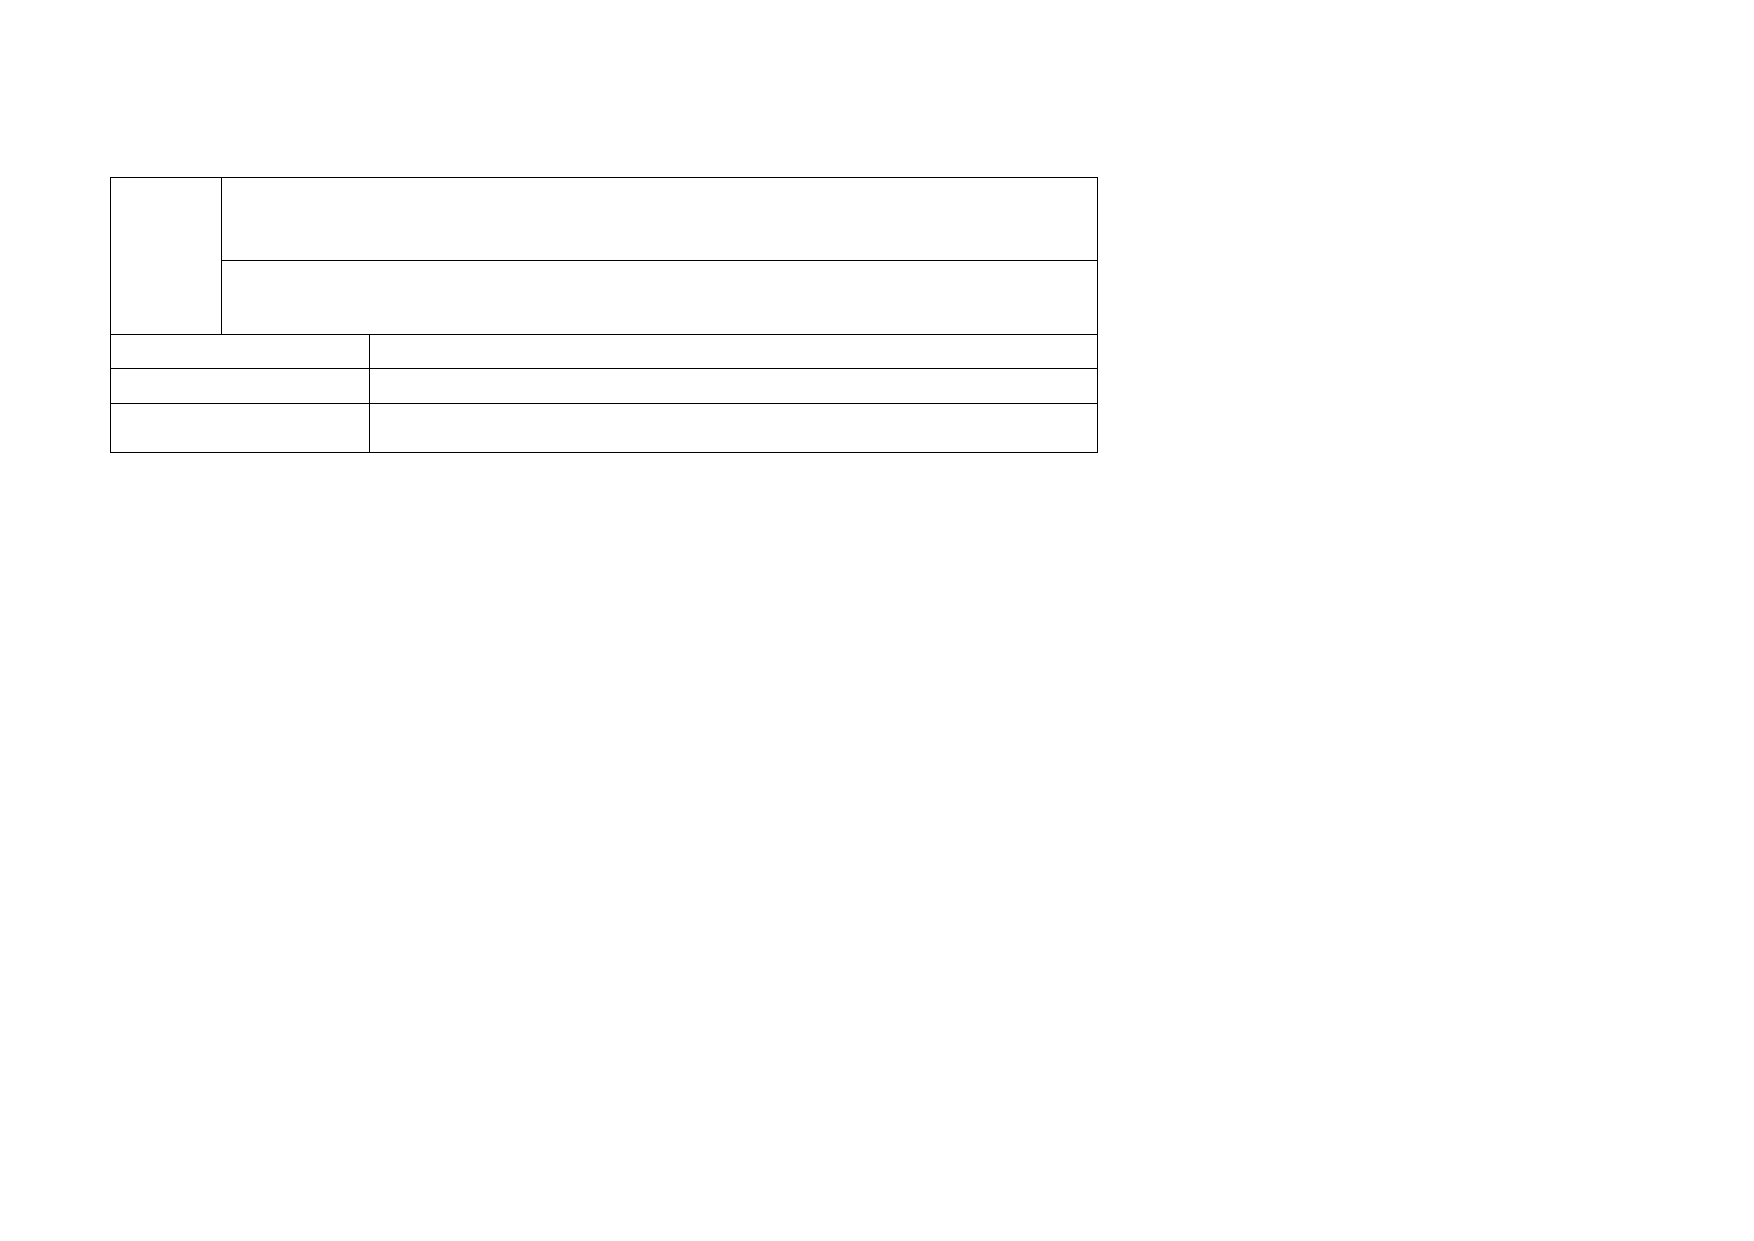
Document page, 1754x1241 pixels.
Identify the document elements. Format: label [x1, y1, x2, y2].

table_cell [111, 178, 221, 334]
table_cell [370, 369, 1097, 403]
table_cell [111, 404, 369, 452]
table_cell [370, 404, 1097, 452]
table_cell [111, 369, 369, 403]
table_cell [222, 178, 1097, 260]
table_cell [370, 335, 1097, 368]
table_cell [222, 261, 1097, 334]
table_cell [111, 335, 369, 368]
